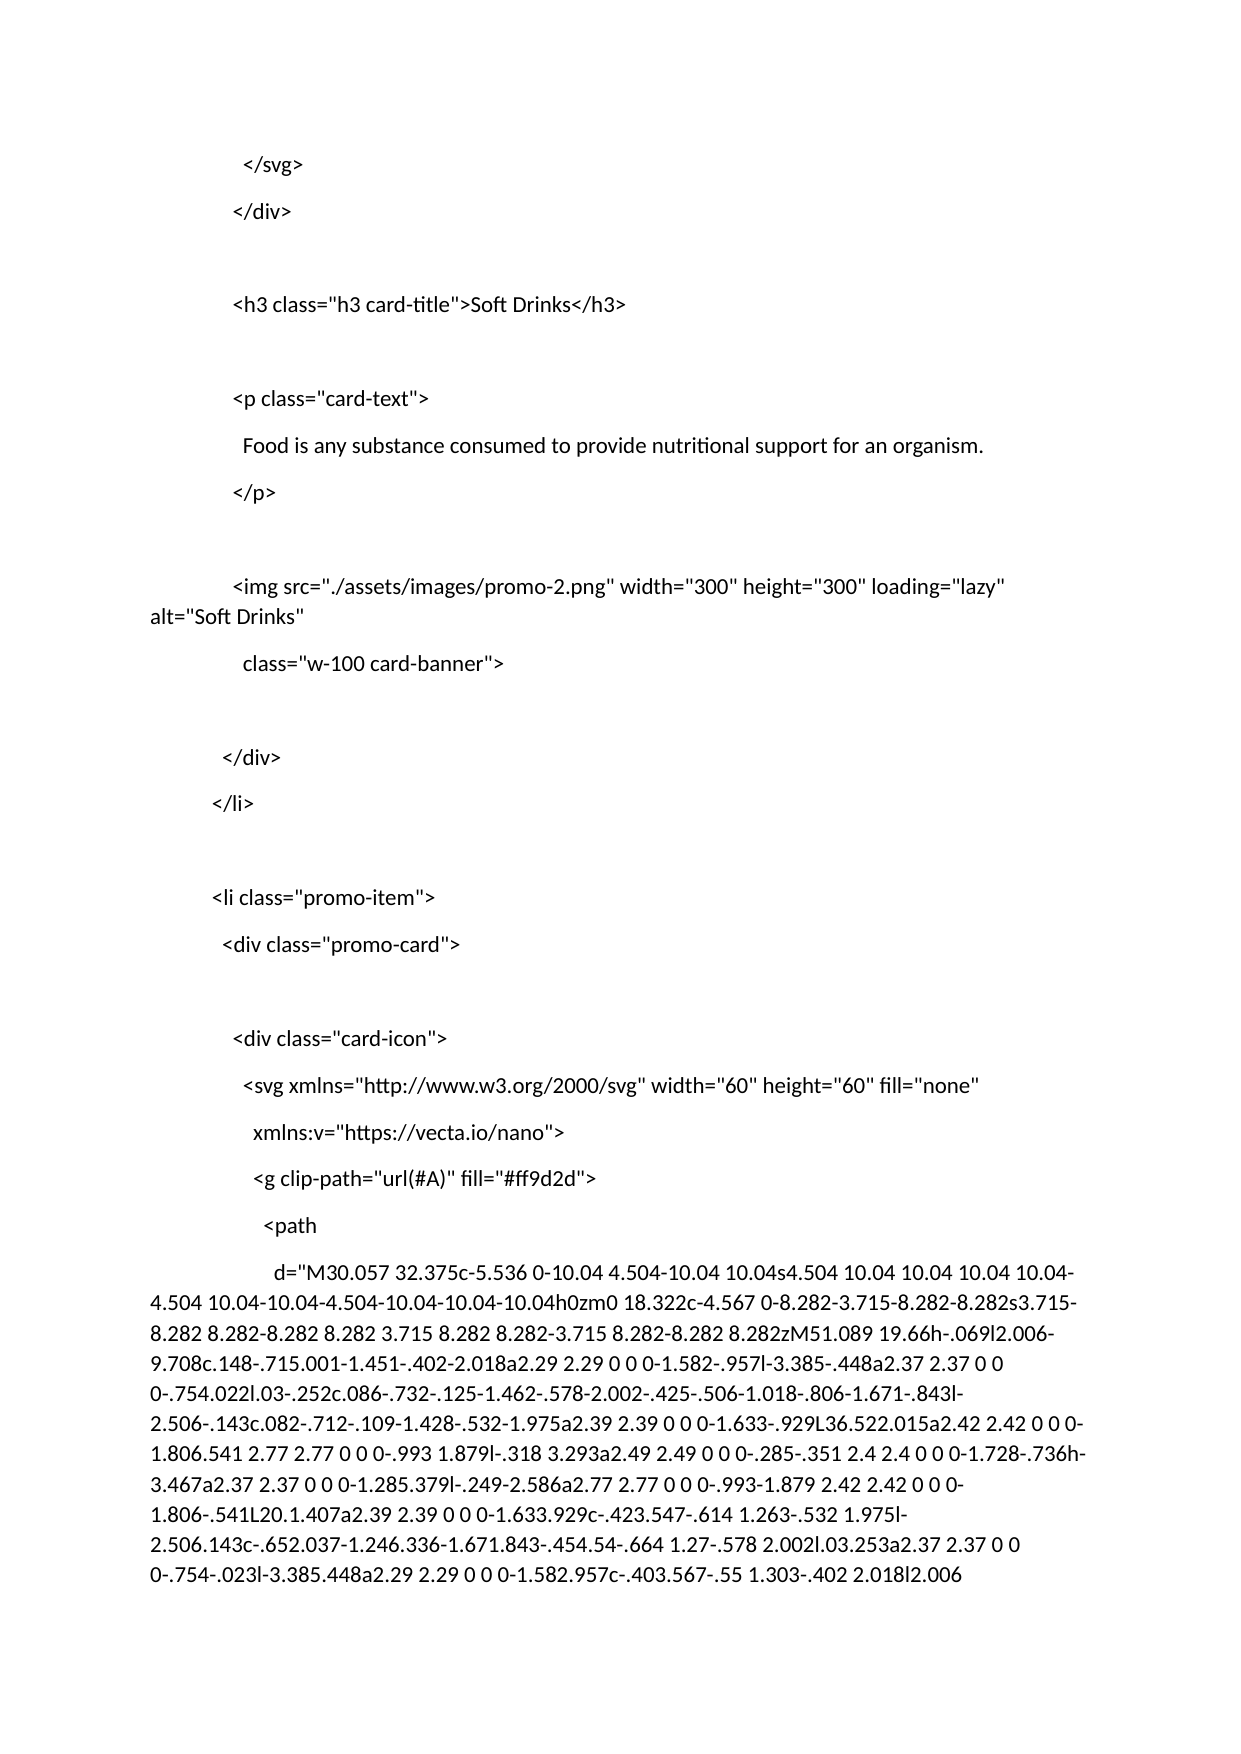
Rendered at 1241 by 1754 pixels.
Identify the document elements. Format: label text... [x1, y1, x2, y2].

text <div class="card-icon"> [150, 1024, 1090, 1052]
text class="w-100 card-banner"> [150, 649, 1090, 677]
text <li class="promo-item"> [150, 883, 1090, 911]
text </p> [150, 478, 1090, 506]
text xmlns:v="https://vecta.io/nano"> [150, 1118, 1090, 1146]
text </div> [150, 743, 1090, 771]
text </div> [150, 197, 1090, 225]
text <path [150, 1211, 1090, 1239]
text Food is any substance consumed to provide nutritional support for an organism. [150, 431, 1090, 459]
text <div class="promo-card"> [150, 930, 1090, 958]
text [150, 1258, 1090, 1588]
text <img src="./assets/images/promo-2.png" width="300" height="300" loading="lazy" alt="Soft Drinks" [150, 572, 1090, 630]
text <p class="card-text"> [150, 384, 1090, 412]
text </svg> [150, 150, 1090, 178]
text <g clip-path="url(#A)" fill="#ff9d2d"> [150, 1164, 1090, 1193]
text </li> [150, 789, 1090, 818]
text <h3 class="h3 card-title">Soft Drinks</h3> [150, 291, 1090, 319]
text <svg xmlns="http://www.w3.org/2000/svg" width="60" height="60" fill="none" [150, 1071, 1090, 1099]
